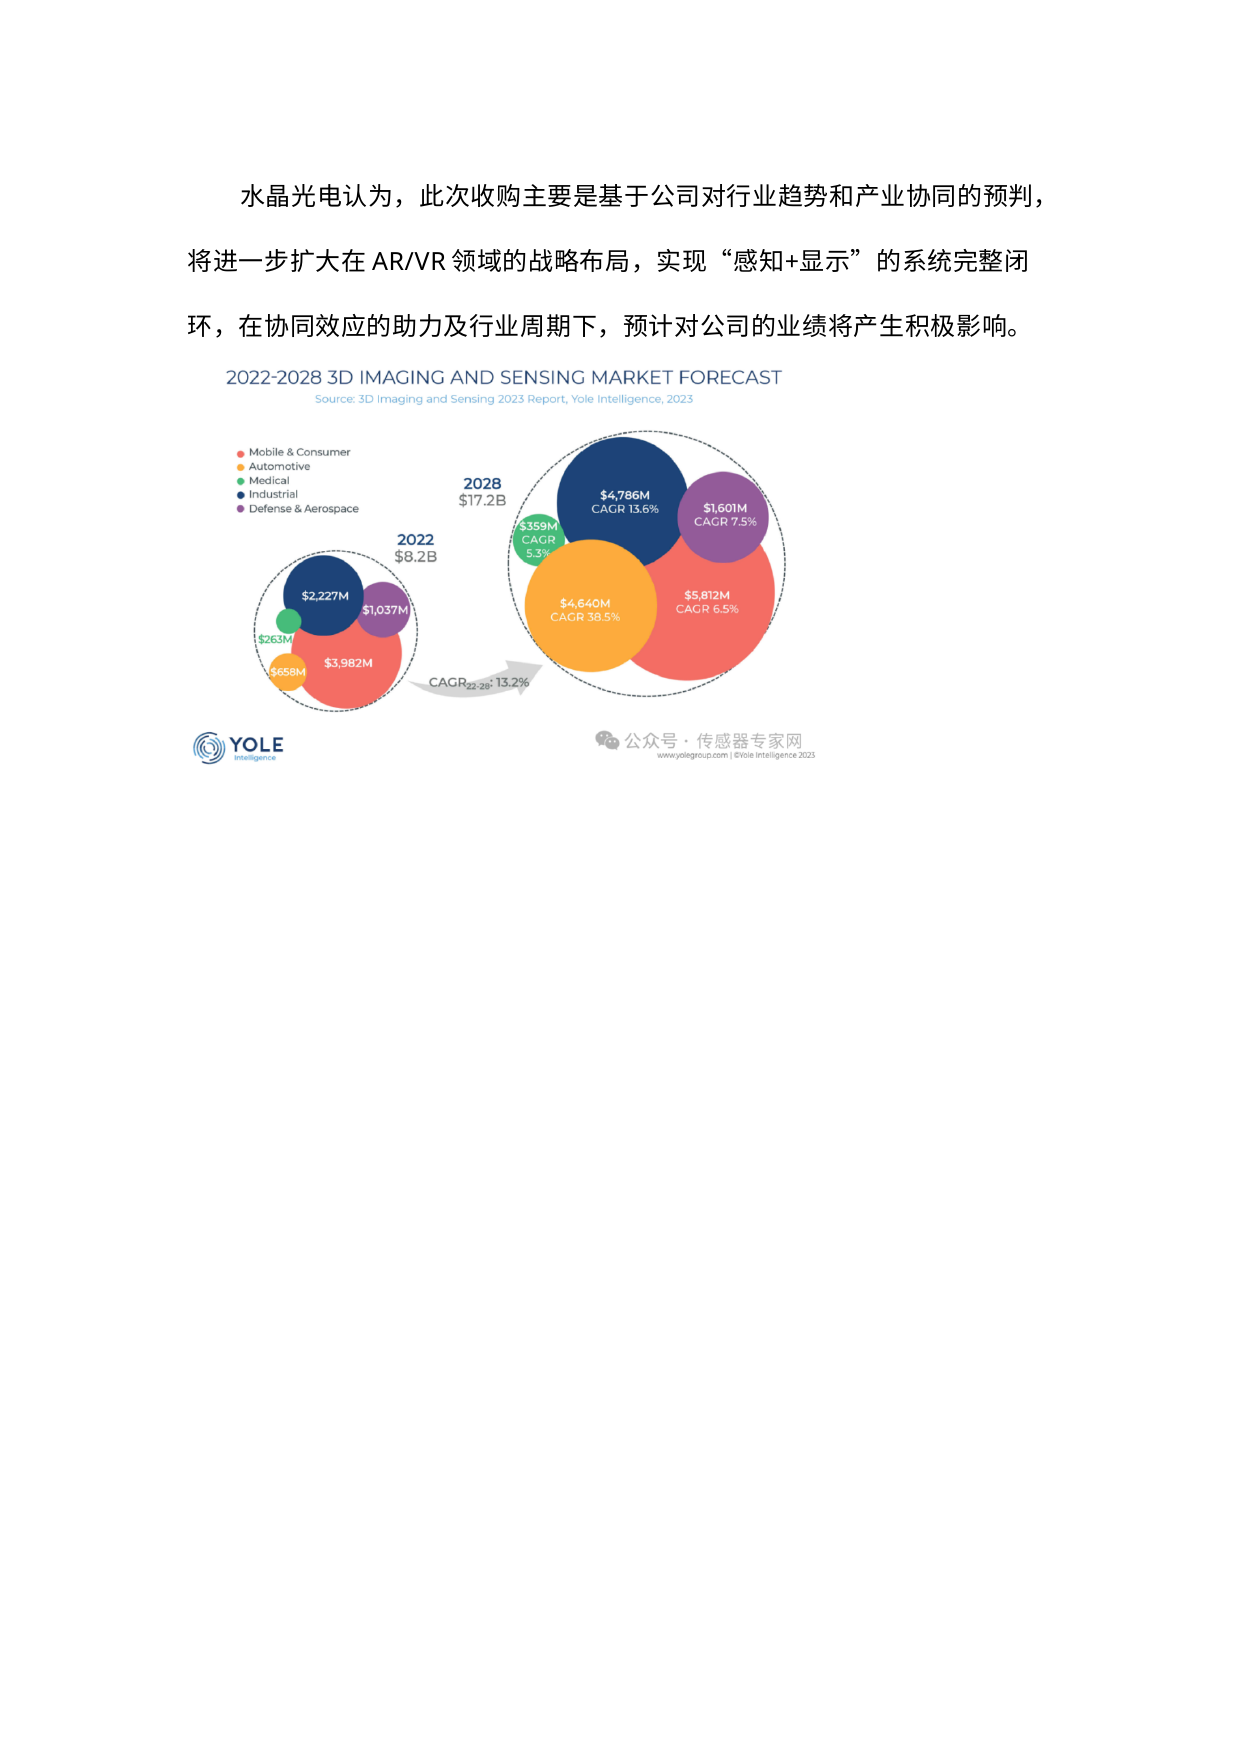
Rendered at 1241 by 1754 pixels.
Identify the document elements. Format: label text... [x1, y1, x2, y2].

picture [187, 357, 822, 766]
text 水晶光电认为，此次收购主要是基于公司对行业趋势和产业协同的预判，将进一步扩大在AR/VR领域的战略布局，实现“感知+显示”的系统完整闭环，在协同效应的助力及行业周期下，预计对公司的业绩将产生积极影响。 [187, 162, 1053, 357]
